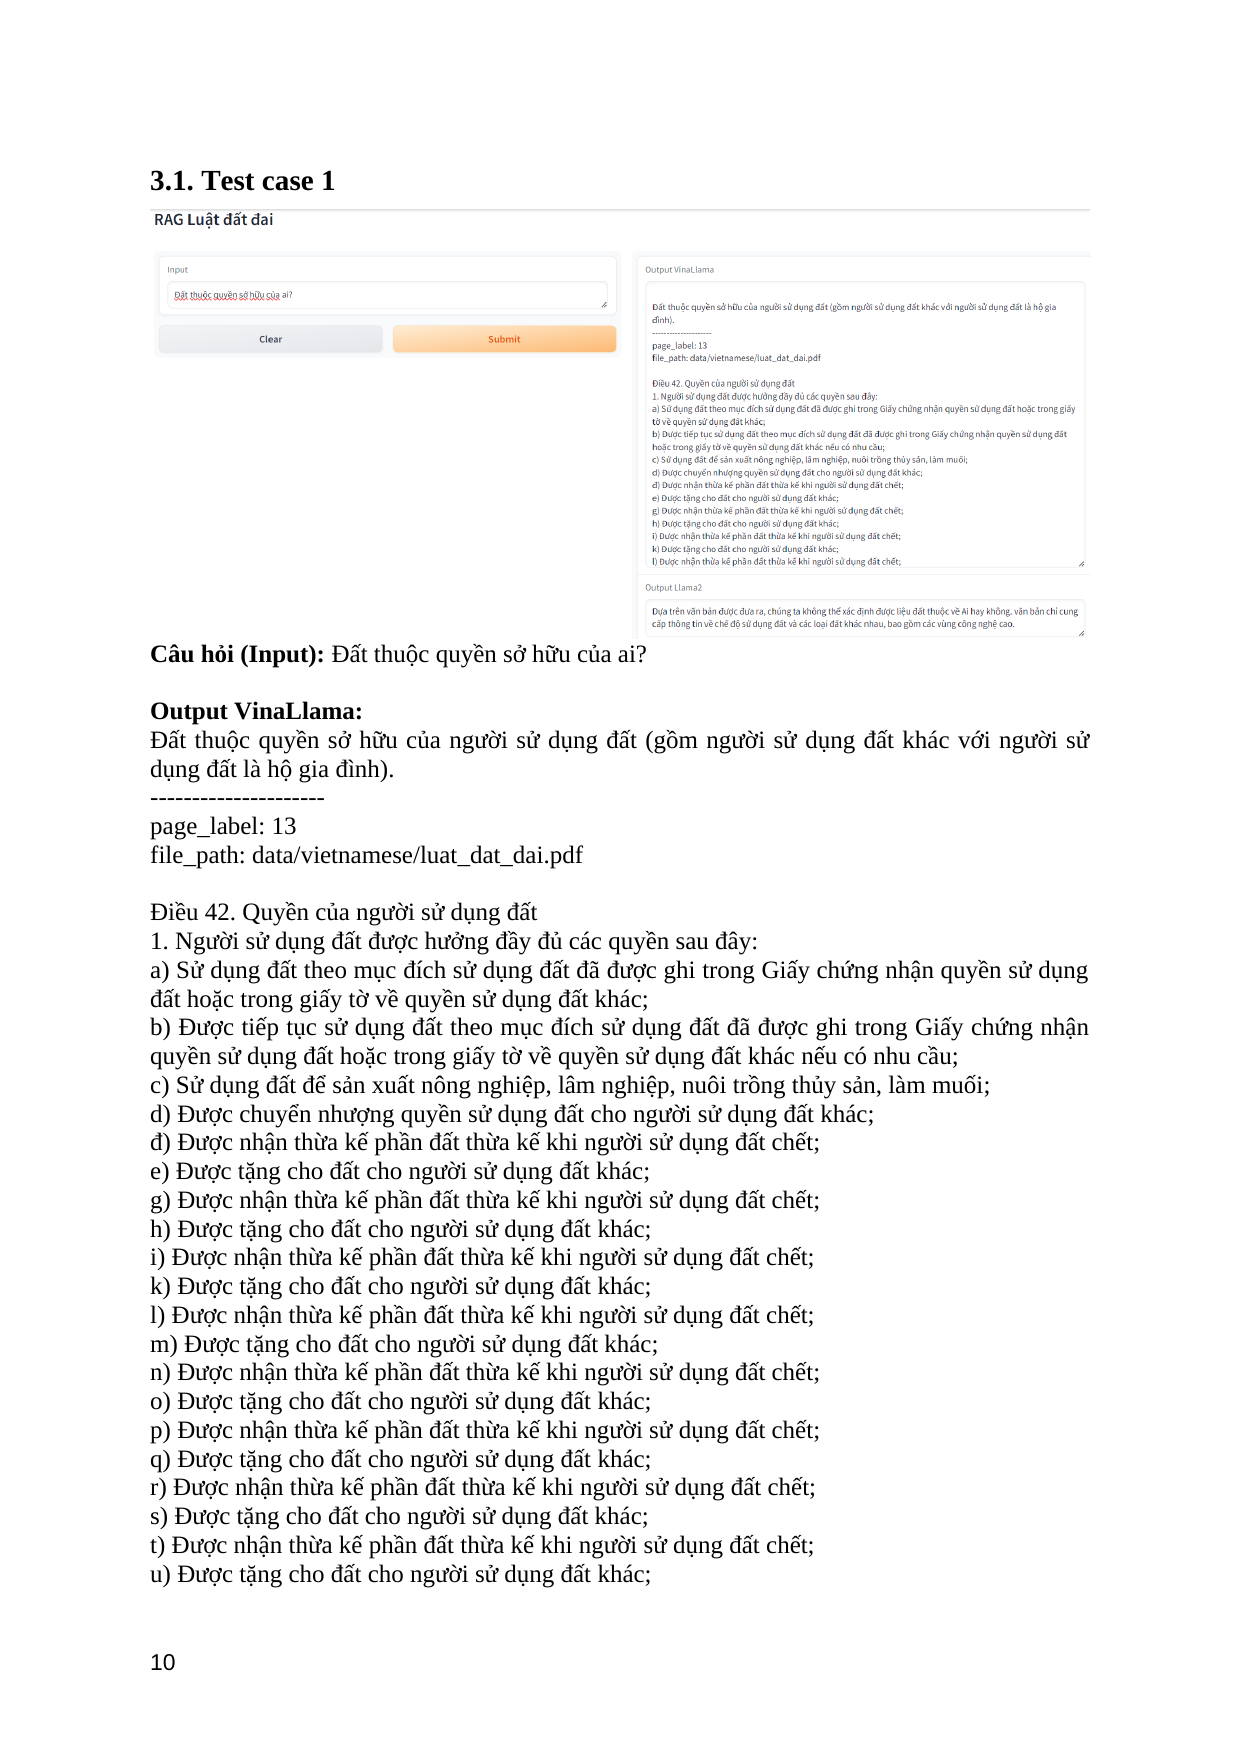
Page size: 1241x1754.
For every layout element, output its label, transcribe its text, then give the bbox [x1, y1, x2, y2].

text l) Được nhận thừa kế phần đất thừa kế khi người sử dụng đất chết; [150, 1300, 1090, 1329]
text k) Được tặng cho đất cho người sử dụng đất khác; [150, 1271, 1090, 1300]
text n) Được nhận thừa kế phần đất thừa kế khi người sử dụng đất chết; [150, 1357, 1090, 1386]
text file_path: data/vietnamese/luat_dat_dai.pdf [150, 840, 1090, 869]
text Điều 42. Quyền của người sử dụng đất [150, 897, 1090, 926]
text t) Được nhận thừa kế phần đất thừa kế khi người sử dụng đất chết; [150, 1530, 1090, 1559]
text page_label: 13 [150, 811, 1090, 840]
subtitle 3.1. Test case 1 [150, 163, 1090, 197]
text Output VinaLlama: [150, 696, 1090, 725]
text o) Được tặng cho đất cho người sử dụng đất khác; [150, 1386, 1090, 1415]
text p) Được nhận thừa kế phần đất thừa kế khi người sử dụng đất chết; [150, 1415, 1090, 1444]
text m) Được tặng cho đất cho người sử dụng đất khác; [150, 1329, 1090, 1357]
text 1. Người sử dụng đất được hưởng đầy đủ các quyền sau đây: [150, 926, 1090, 955]
text đ) Được nhận thừa kế phần đất thừa kế khi người sử dụng đất chết; [150, 1127, 1090, 1156]
text b) Được tiếp tục sử dụng đất theo mục đích sử dụng đất đã được ghi trong Giấy chứng nhận quyền sử dụng đất hoặc trong giấy tờ về quyền sử dụng đất khác nếu có nhu cầu; [150, 1012, 1090, 1070]
text Câu hỏi (Input): Đất thuộc quyền sở hữu của ai? [150, 639, 1090, 667]
picture [150, 209, 1091, 639]
text h) Được tặng cho đất cho người sử dụng đất khác; [150, 1214, 1090, 1242]
text a) Sử dụng đất theo mục đích sử dụng đất đã được ghi trong Giấy chứng nhận quyền sử dụng đất hoặc trong giấy tờ về quyền sử dụng đất khác; [150, 955, 1090, 1012]
text c) Sử dụng đất để sản xuất nông nghiệp, lâm nghiệp, nuôi trồng thủy sản, làm muối; [150, 1070, 1090, 1099]
text --------------------- [150, 782, 1090, 811]
text s) Được tặng cho đất cho người sử dụng đất khác; [150, 1501, 1090, 1530]
text i) Được nhận thừa kế phần đất thừa kế khi người sử dụng đất chết; [150, 1242, 1090, 1271]
text d) Được chuyển nhượng quyền sử dụng đất cho người sử dụng đất khác; [150, 1099, 1090, 1127]
text u) Được tặng cho đất cho người sử dụng đất khác; [150, 1559, 1090, 1587]
text r) Được nhận thừa kế phần đất thừa kế khi người sử dụng đất chết; [150, 1472, 1090, 1501]
text g) Được nhận thừa kế phần đất thừa kế khi người sử dụng đất chết; [150, 1185, 1090, 1214]
text q) Được tặng cho đất cho người sử dụng đất khác; [150, 1444, 1090, 1472]
text e) Được tặng cho đất cho người sử dụng đất khác; [150, 1156, 1090, 1185]
text Đất thuộc quyền sở hữu của người sử dụng đất (gồm người sử dụng đất khác với người sử dụng đất là hộ gia đình). [150, 725, 1090, 782]
